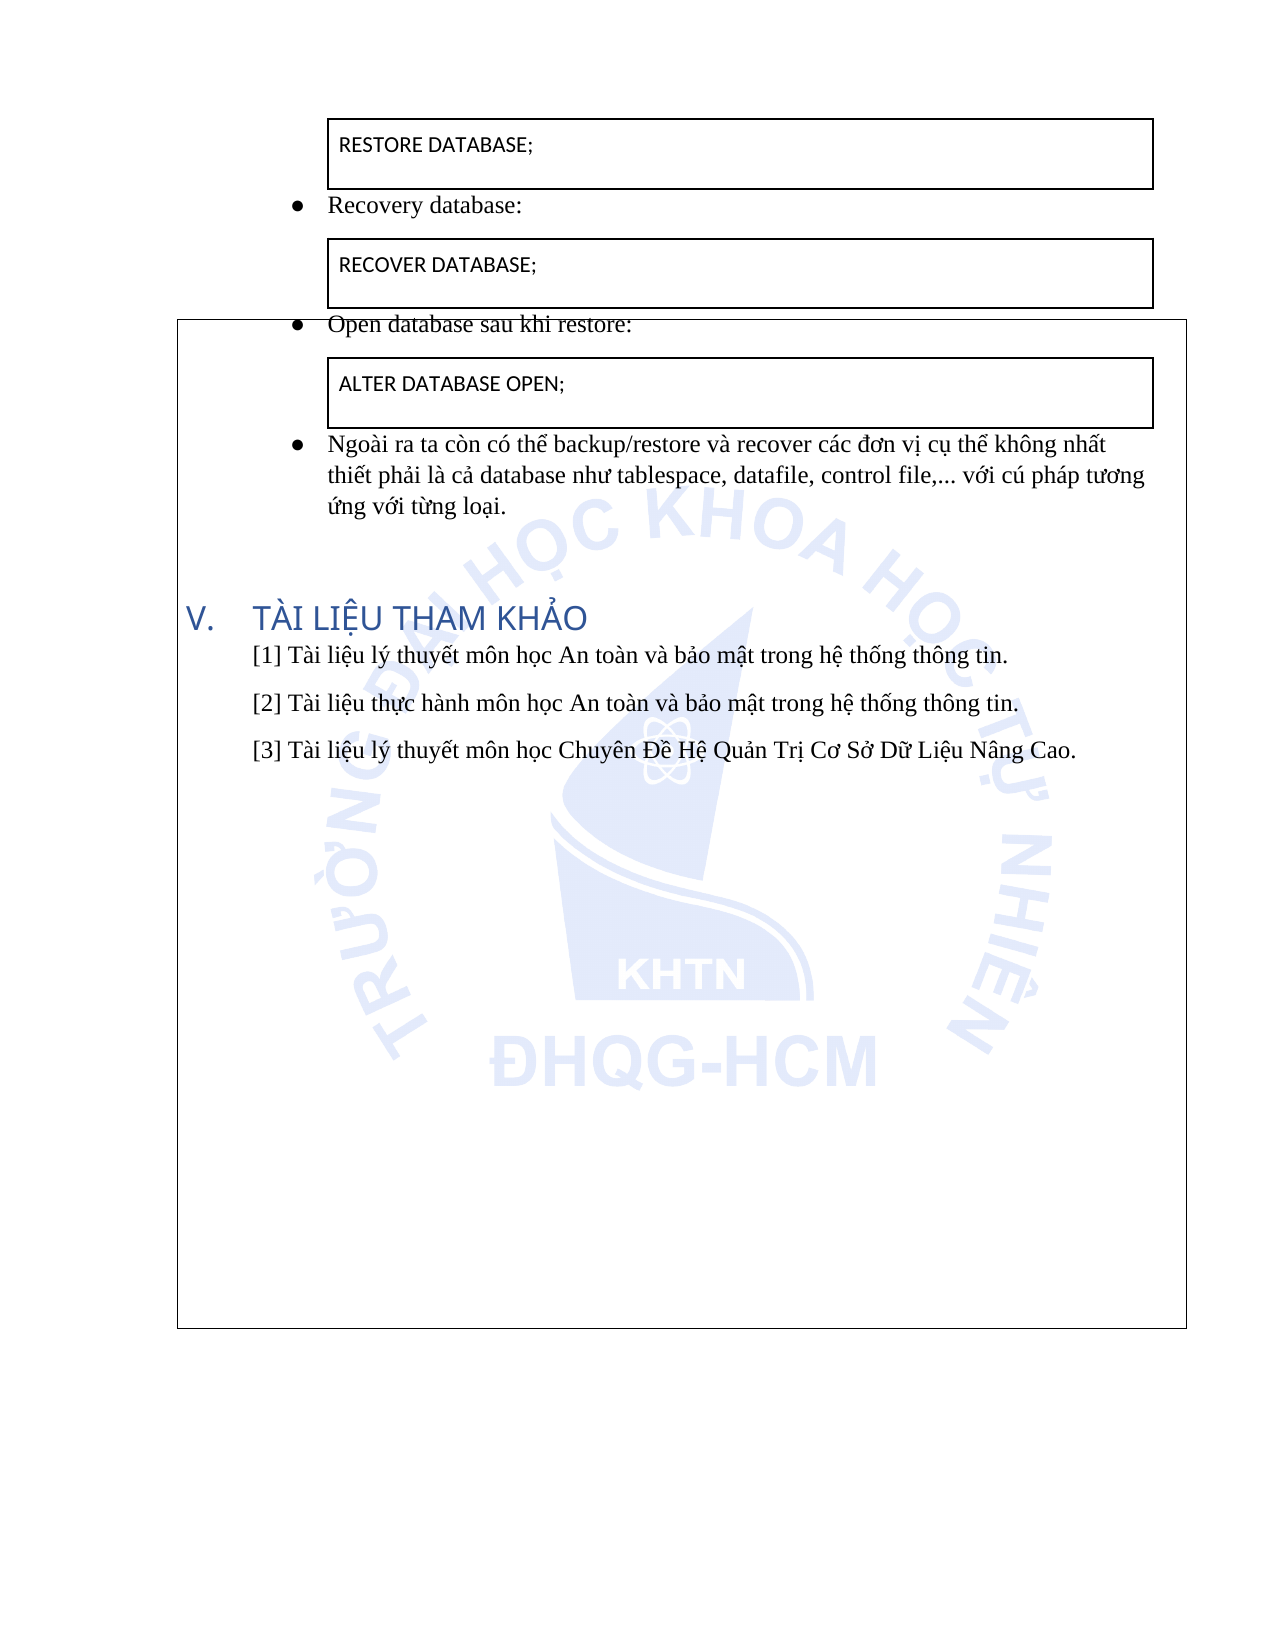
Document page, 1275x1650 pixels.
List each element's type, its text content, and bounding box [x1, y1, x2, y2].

text [1] Tài liệu lý thuyết môn học An toàn và bảo mật trong hệ thống thông tin. [252, 640, 1152, 669]
list Recovery database: [290, 190, 1152, 219]
text [3] Tài liệu lý thuyết môn học Chuyên Đề Hệ Quản Trị Cơ Sở Dữ Liệu Nâng Cao. [252, 736, 1152, 764]
list Open database sau khi restore: [290, 309, 1152, 338]
list Ngoài ra ta còn có thể backup/restore và recover các đơn vị cụ thể không nhất thiết phải là cả database như tablespace, datafile, control file,... với cú pháp tương ứng với từng loại. [290, 429, 1152, 520]
subtitle TÀI LIỆU THAM KHẢO [215, 595, 1152, 640]
text [2] Tài liệu thực hành môn học An toàn và bảo mật trong hệ thống thông tin. [252, 688, 1152, 717]
